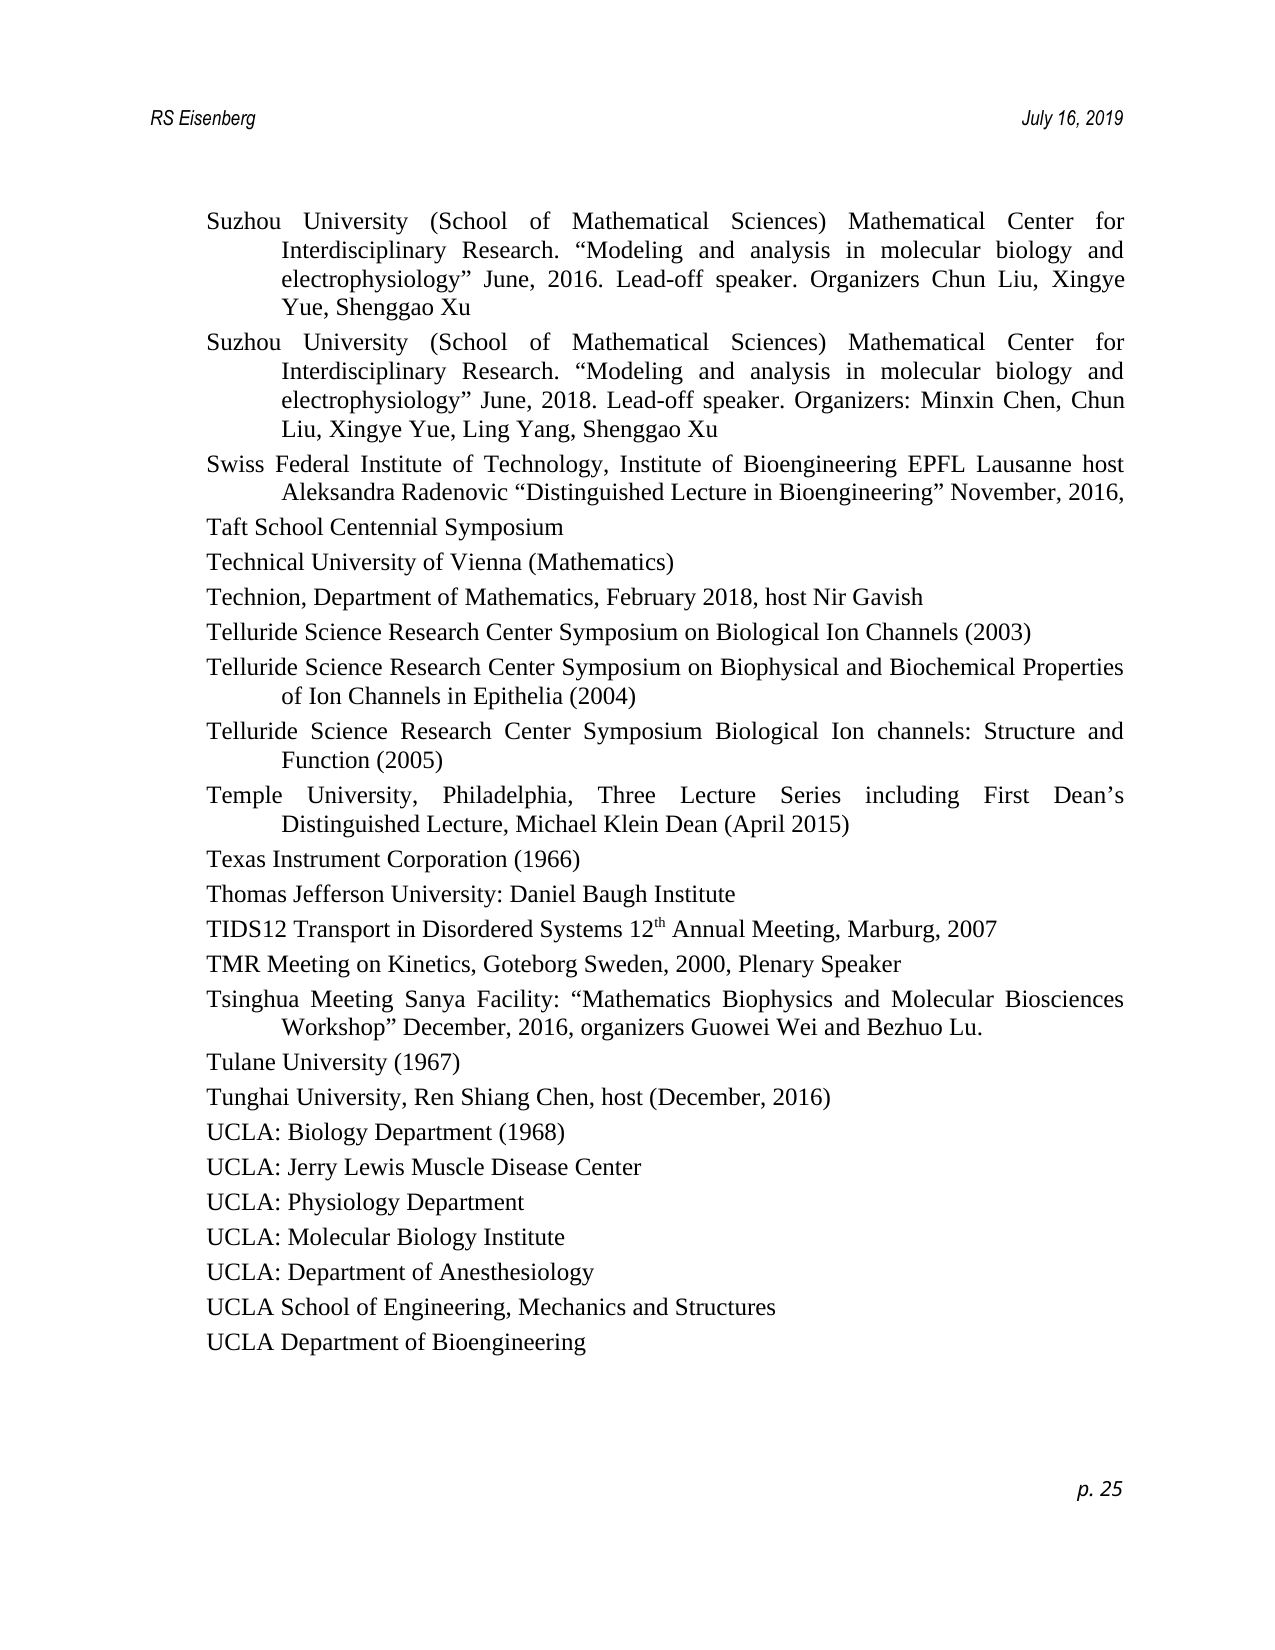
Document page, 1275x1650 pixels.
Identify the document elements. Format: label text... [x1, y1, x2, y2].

text Tsinghua Meeting Sanya Facility: “Mathematics Biophysics and Molecular Biosciences Workshop” December, 2016, organizers Guowei Wei and Bezhuo Lu. [206, 984, 1125, 1041]
text TIDS12 Transport in Disordered Systems 12th Annual Meeting, Marburg, 2007 [206, 914, 1125, 942]
text Telluride Science Research Center Symposium Biological Ion channels: Structure and Function (2005) [206, 716, 1125, 774]
text UCLA: Molecular Biology Institute [206, 1222, 1125, 1251]
text Suzhou University (School of Mathematical Sciences) Mathematical Center for Interdisciplinary Research. “Modeling and analysis in molecular biology and electrophysiology” June, 2018. Lead-off speaker. Organizers: Minxin Chen, Chun Liu, Xingye Yue, Ling Yang, Shenggao Xu [206, 327, 1125, 442]
text UCLA School of Engineering, Mechanics and Structures [206, 1292, 1125, 1321]
text Telluride Science Research Center Symposium on Biophysical and Biochemical Properties of Ion Channels in Epithelia (2004) [206, 652, 1125, 710]
text Technical University of Vienna (Mathematics) [206, 547, 1125, 576]
text UCLA: Physiology Department [206, 1187, 1125, 1216]
text Technion, Department of Mathematics, February 2018, host Nir Gavish [206, 582, 1125, 611]
text Texas Instrument Corporation (1966) [206, 844, 1125, 872]
text UCLA: Jerry Lewis Muscle Disease Center [206, 1152, 1125, 1181]
text Tulane University (1967) [206, 1047, 1125, 1076]
text UCLA Department of Bioengineering [206, 1327, 1125, 1356]
text Thomas Jefferson University: Daniel Baugh Institute [206, 879, 1125, 907]
text Telluride Science Research Center Symposium on Biological Ion Channels (2003) [206, 617, 1125, 646]
text Suzhou University (School of Mathematical Sciences) Mathematical Center for Interdisciplinary Research. “Modeling and analysis in molecular biology and electrophysiology” June, 2016. Lead-off speaker. Organizers Chun Liu, Xingye Yue, Shenggao Xu [206, 206, 1125, 321]
text TMR Meeting on Kinetics, Goteborg Sweden, 2000, Plenary Speaker [206, 949, 1125, 977]
text Temple University, Philadelphia, Three Lecture Series including First Dean’s Distinguished Lecture, Michael Klein Dean (April 2015) [206, 780, 1125, 837]
text UCLA: Department of Anesthesiology [206, 1257, 1125, 1286]
text Tunghai University, Ren Shiang Chen, host (December, 2016) [206, 1082, 1125, 1111]
text UCLA: Biology Department (1968) [206, 1117, 1125, 1146]
text Taft School Centennial Symposium [206, 512, 1125, 541]
text Swiss Federal Institute of Technology, Institute of Bioengineering EPFL Lausanne host Aleksandra Radenovic “Distinguished Lecture in Bioengineering” November, 2016, [206, 449, 1125, 506]
